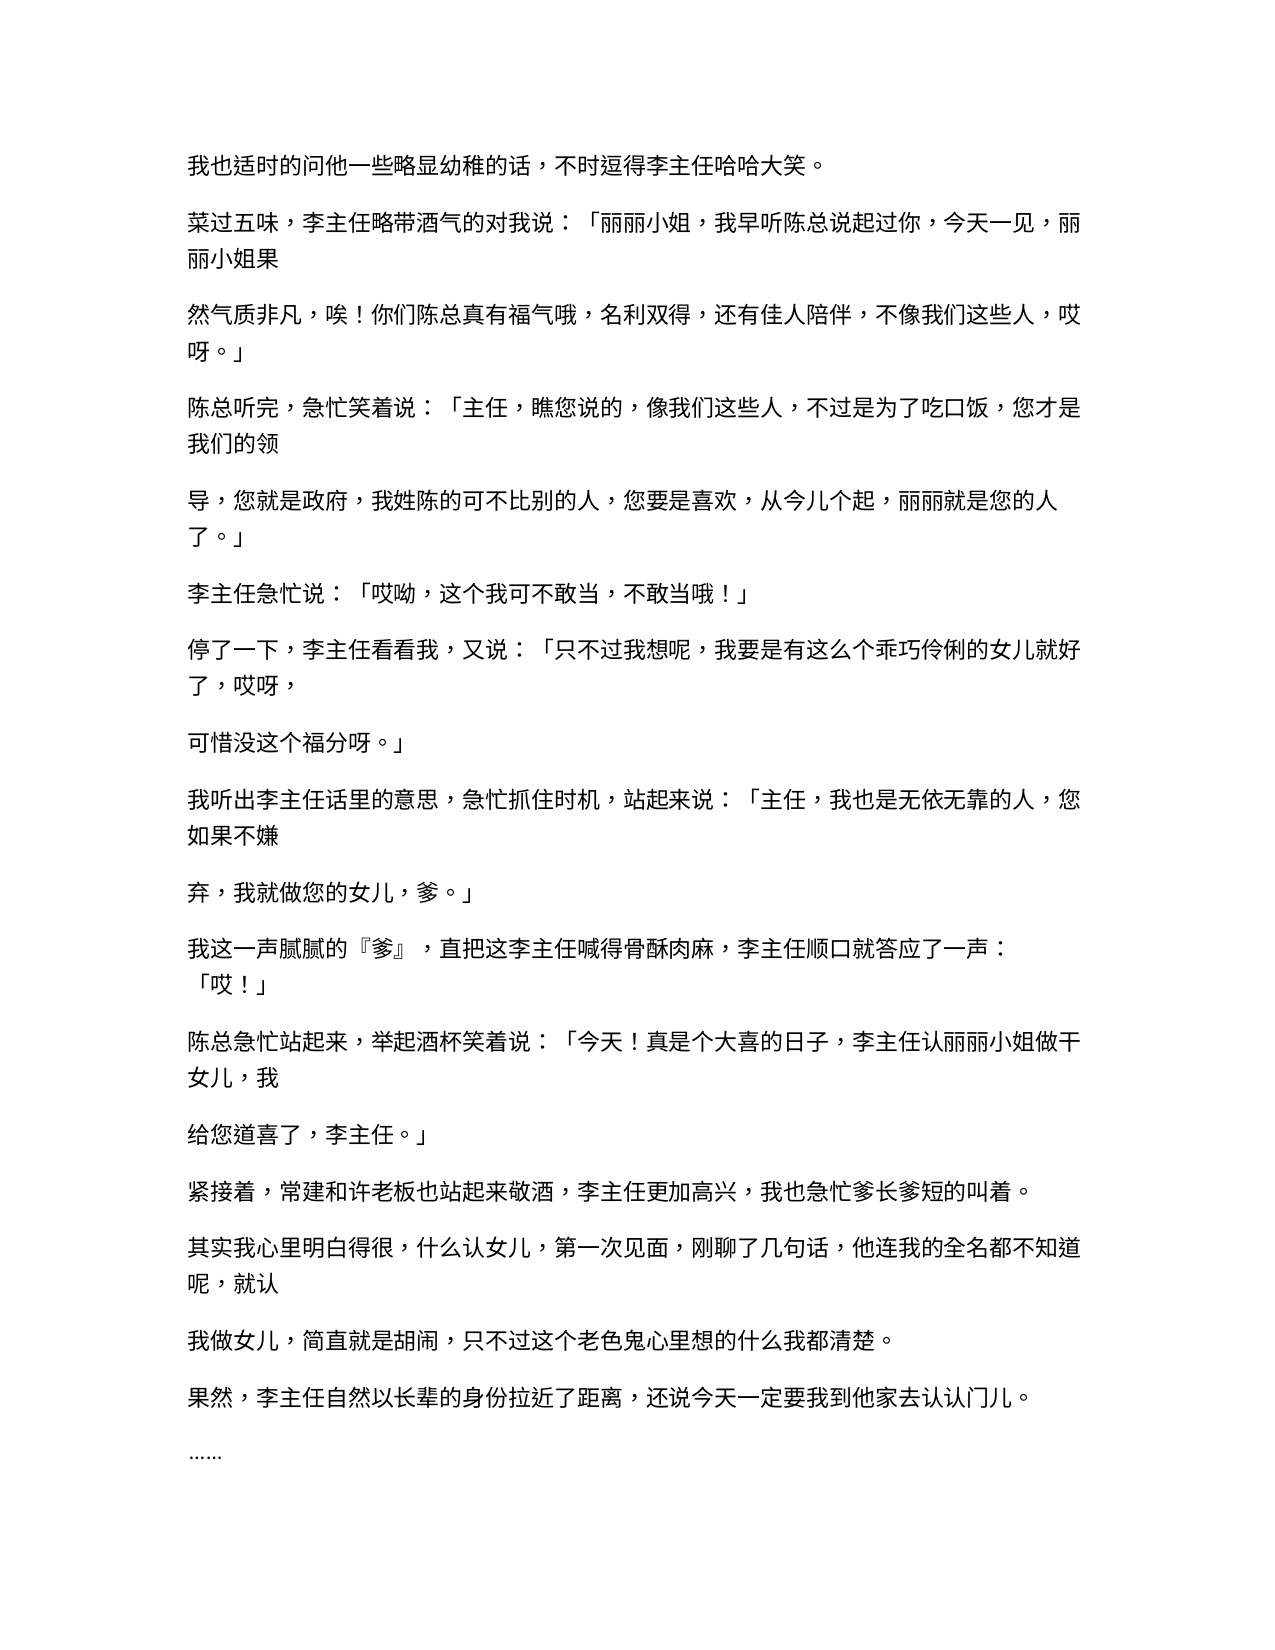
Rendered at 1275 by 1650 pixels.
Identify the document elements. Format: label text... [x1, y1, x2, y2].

text 停了一下，李主任看看我，又说：「只不过我想呢，我要是有这么个乖巧伶俐的女儿就好了，哎呀， [187, 634, 1087, 702]
text 可惜没这个福分呀。」 [187, 727, 1087, 758]
text 然气质非凡，唉！你们陈总真有福气哦，名利双得，还有佳人陪伴，不像我们这些人，哎呀。」 [187, 299, 1087, 367]
text 菜过五味，李主任略带酒气的对我说：「丽丽小姐，我早听陈总说起过你，今天一见，丽丽小姐果 [187, 207, 1087, 274]
text 导，您就是政府，我姓陈的可不比别的人，您要是喜欢，从今儿个起，丽丽就是您的人了。」 [187, 485, 1087, 552]
text 其实我心里明白得很，什么认女儿，第一次见面，刚聊了几句话，他连我的全名都不知道呢，就认 [187, 1232, 1087, 1299]
text 李主任急忙说：「哎呦，这个我可不敢当，不敢当哦！」 [187, 578, 1087, 609]
text 我做女儿，简直就是胡闹，只不过这个老色鬼心里想的什么我都清楚。 [187, 1325, 1087, 1356]
text 弃，我就做您的女儿，爹。」 [187, 877, 1087, 908]
text 我这一声腻腻的『爹』，直把这李主任喊得骨酥肉麻，李主任顺口就答应了一声：「哎！」 [187, 933, 1087, 1001]
text 紧接着，常建和许老板也站起来敬酒，李主任更加高兴，我也急忙爹长爹短的叫着。 [187, 1176, 1087, 1207]
text 我也适时的问他一些略显幼稚的话，不时逗得李主任哈哈大笑。 [187, 150, 1087, 181]
text 我听出李主任话里的意思，急忙抓住时机，站起来说：「主任，我也是无依无靠的人，您如果不嫌 [187, 784, 1087, 851]
text …… [187, 1438, 1087, 1465]
text 果然，李主任自然以长辈的身份拉近了距离，还说今天一定要我到他家去认认门儿。 [187, 1382, 1087, 1413]
text 给您道喜了，李主任。」 [187, 1119, 1087, 1150]
text 陈总急忙站起来，举起酒杯笑着说：「今天！真是个大喜的日子，李主任认丽丽小姐做干女儿，我 [187, 1026, 1087, 1093]
text 陈总听完，急忙笑着说：「主任，瞧您说的，像我们这些人，不过是为了吃口饭，您才是我们的领 [187, 392, 1087, 459]
